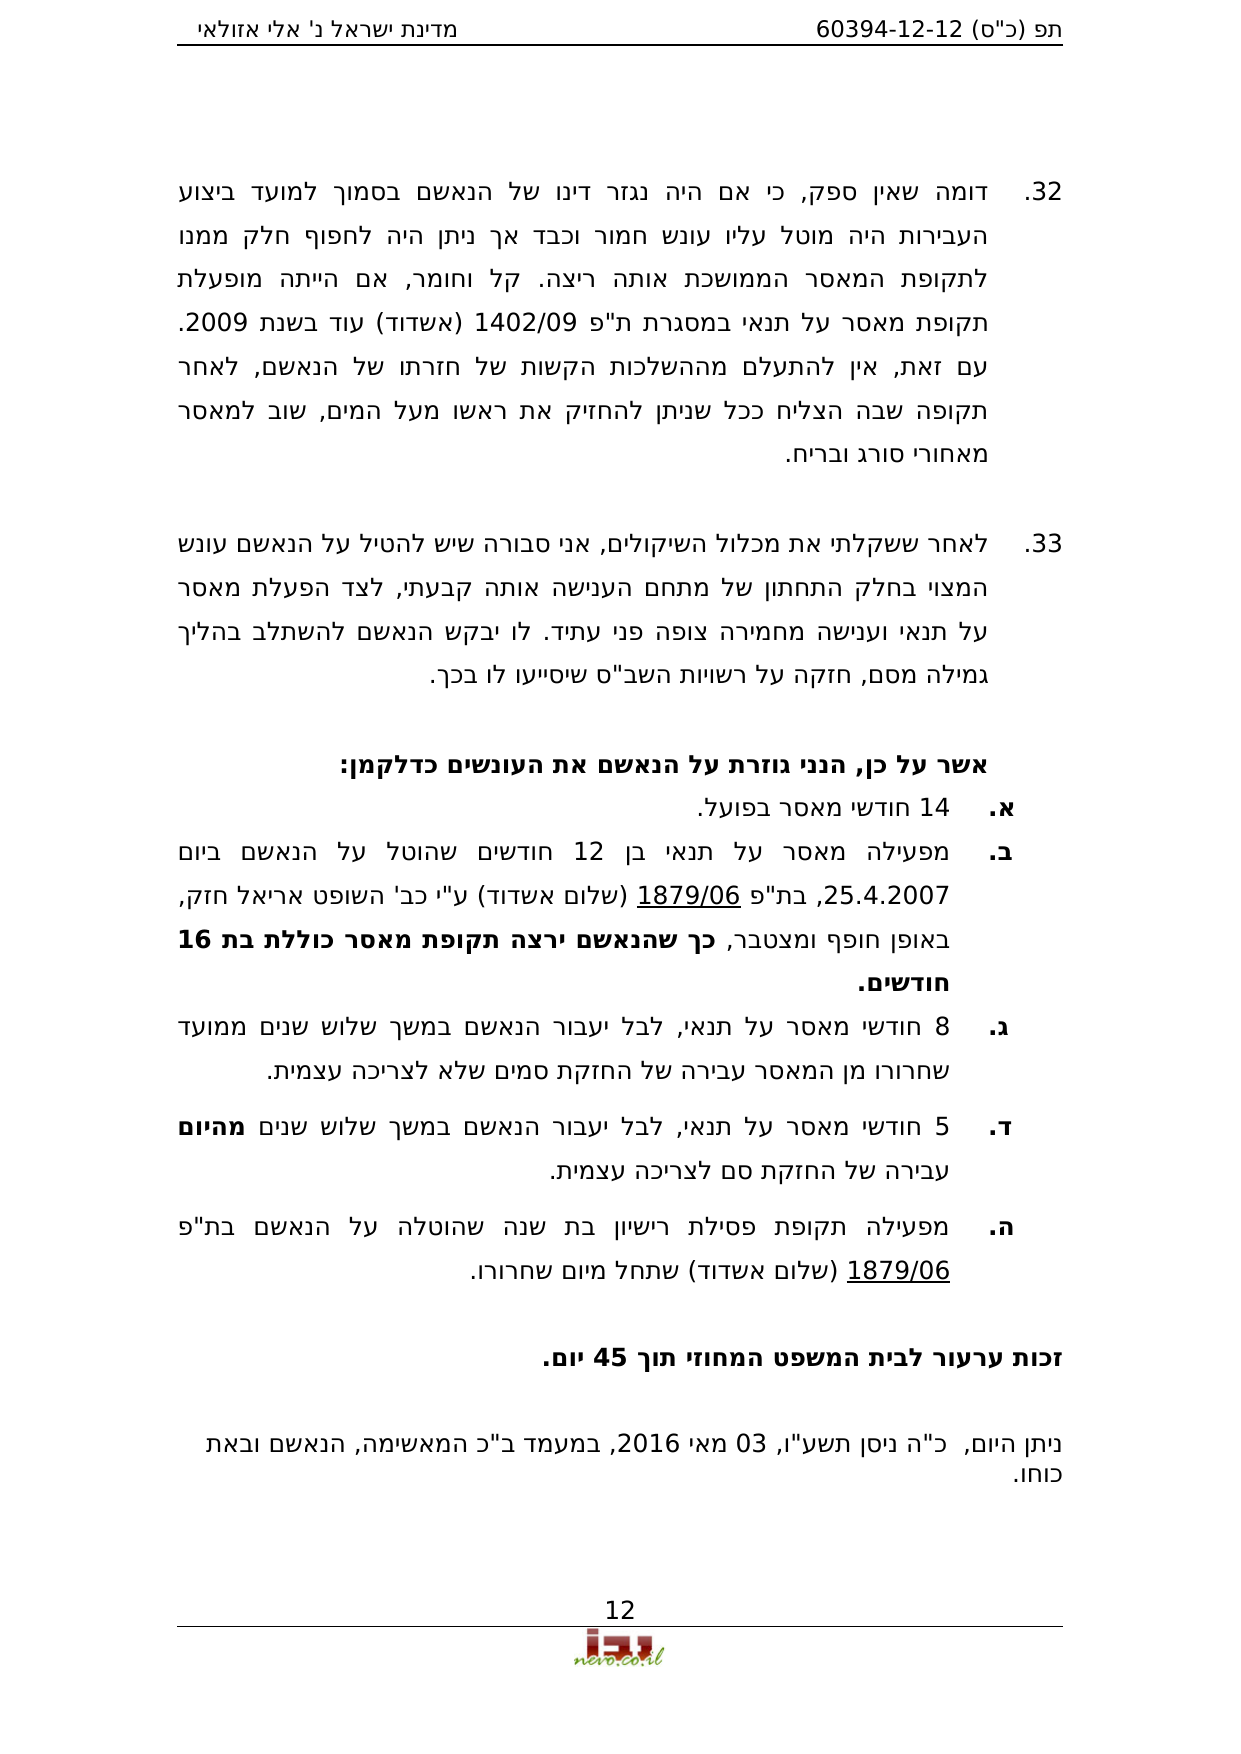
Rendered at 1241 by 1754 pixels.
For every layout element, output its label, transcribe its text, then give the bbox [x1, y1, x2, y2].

text 33. לאחר ששקלתי את מכלול השיקולים, אני סבורה שיש להטיל על הנאשם עונש המצוי בחלק התחתון של מתחם הענישה אותה קבעתי, לצד הפעלת מאסר על תנאי וענישה מחמירה צופה פני עתיד. לו יבקש הנאשם להשתלב בהליך גמילה מסם, חזקה על רשויות השב"ס שיסייעו לו בכך. [177, 529, 1063, 689]
list מפעילה מאסר על תנאי בן 12 חודשים שהוטל על הנאשם ביום 25.4.2007, בת"פ 1879/06 (שלום אשדוד) ע"י כב' השופט אריאל חזק, באופן חופף ומצטבר, כך שהנאשם ירצה תקופת מאסר כוללת בת 16 חודשים. [177, 837, 988, 998]
text זכות ערעור לבית המשפט המחוזי תוך 45 יום. [177, 1343, 1063, 1372]
list 8 חודשי מאסר על תנאי, לבל יעבור הנאשם במשך שלוש שנים ממועד שחרורו מן המאסר עבירה של החזקת סמים שלא לצריכה עצמית. [177, 1012, 988, 1085]
list 14 חודשי מאסר בפועל. [177, 794, 988, 823]
picture [574, 1628, 666, 1667]
text 32. דומה שאין ספק, כי אם היה נגזר דינו של הנאשם בסמוך למועד ביצוע העבירות היה מוטל עליו עונש חמור וכבד אך ניתן היה לחפוף חלק ממנו לתקופת המאסר הממושכת אותה ריצה. קל וחומר, אם הייתה מופעלת תקופת מאסר על תנאי במסגרת ת"פ 1402/09 (אשדוד) עוד בשנת 2009. עם זאת, אין להתעלם מההשלכות הקשות של חזרתו של הנאשם, לאחר תקופה שבה הצליח ככל שניתן להחזיק את ראשו מעל המים, שוב למאסר מאחורי סורג ובריח. [177, 177, 1063, 469]
list מפעילה תקופת פסילת רישיון בת שנה שהוטלה על הנאשם בת"פ 1879/06 (שלום אשדוד) שתחל מיום שחרורו. [177, 1212, 988, 1285]
list 5 חודשי מאסר על תנאי, לבל יעבור הנאשם במשך שלוש שנים מהיום עבירה של החזקת סם לצריכה עצמית. [177, 1112, 988, 1185]
text ניתן היום, כ"ה ניסן תשע"ו, 03 מאי 2016, במעמד ב"כ המאשימה, הנאשם ובאת כוחו. [177, 1430, 1063, 1488]
text אשר על כן, הנני גוזרת על הנאשם את העונשים כדלקמן: [177, 750, 1063, 779]
